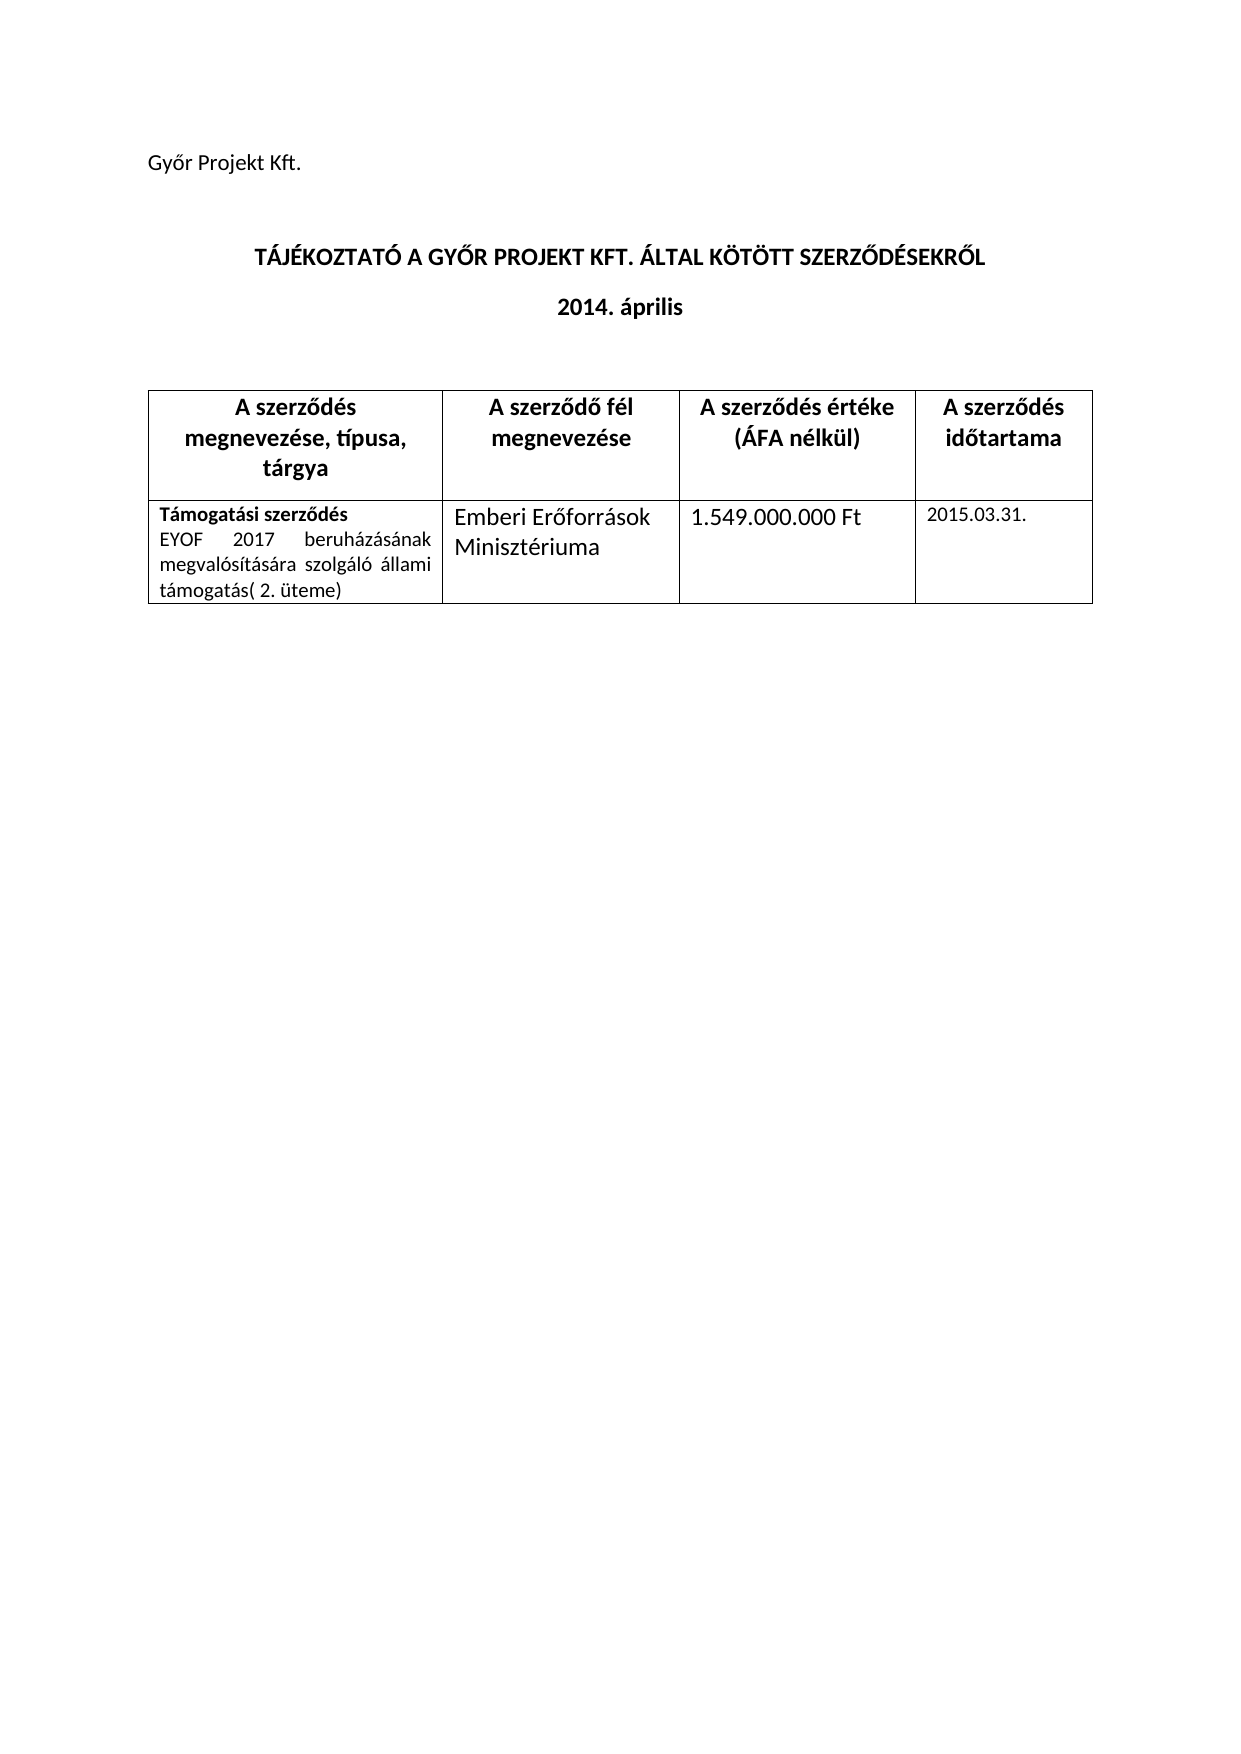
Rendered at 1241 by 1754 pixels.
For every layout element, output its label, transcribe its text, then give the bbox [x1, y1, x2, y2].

table_header A szerződés időtartama [916, 391, 1092, 500]
table_header A szerződés megnevezése, típusa, tárgya [149, 391, 442, 500]
table_cell 1.549.000.000 Ft [680, 501, 915, 602]
table_header A szerződés értéke (ÁFA nélkül) [680, 391, 915, 500]
table_cell Támogatási szerződés EYOF 2017 beruházásának megvalósítására szolgáló állami támogatás( 2. üteme) [149, 501, 442, 602]
table_cell 2015.03.31. [916, 501, 1092, 602]
text 2014. április [148, 291, 1093, 321]
table_header A szerződő fél megnevezése [443, 391, 679, 500]
table_cell Emberi Erőforrások Minisztériuma [443, 501, 679, 602]
text TÁJÉKOZTATÓ A GYŐR PROJEKT KFT. ÁLTAL KÖTÖTT SZERZŐDÉSEKRŐL [148, 241, 1093, 272]
text Győr Projekt Kft. [148, 148, 1093, 176]
